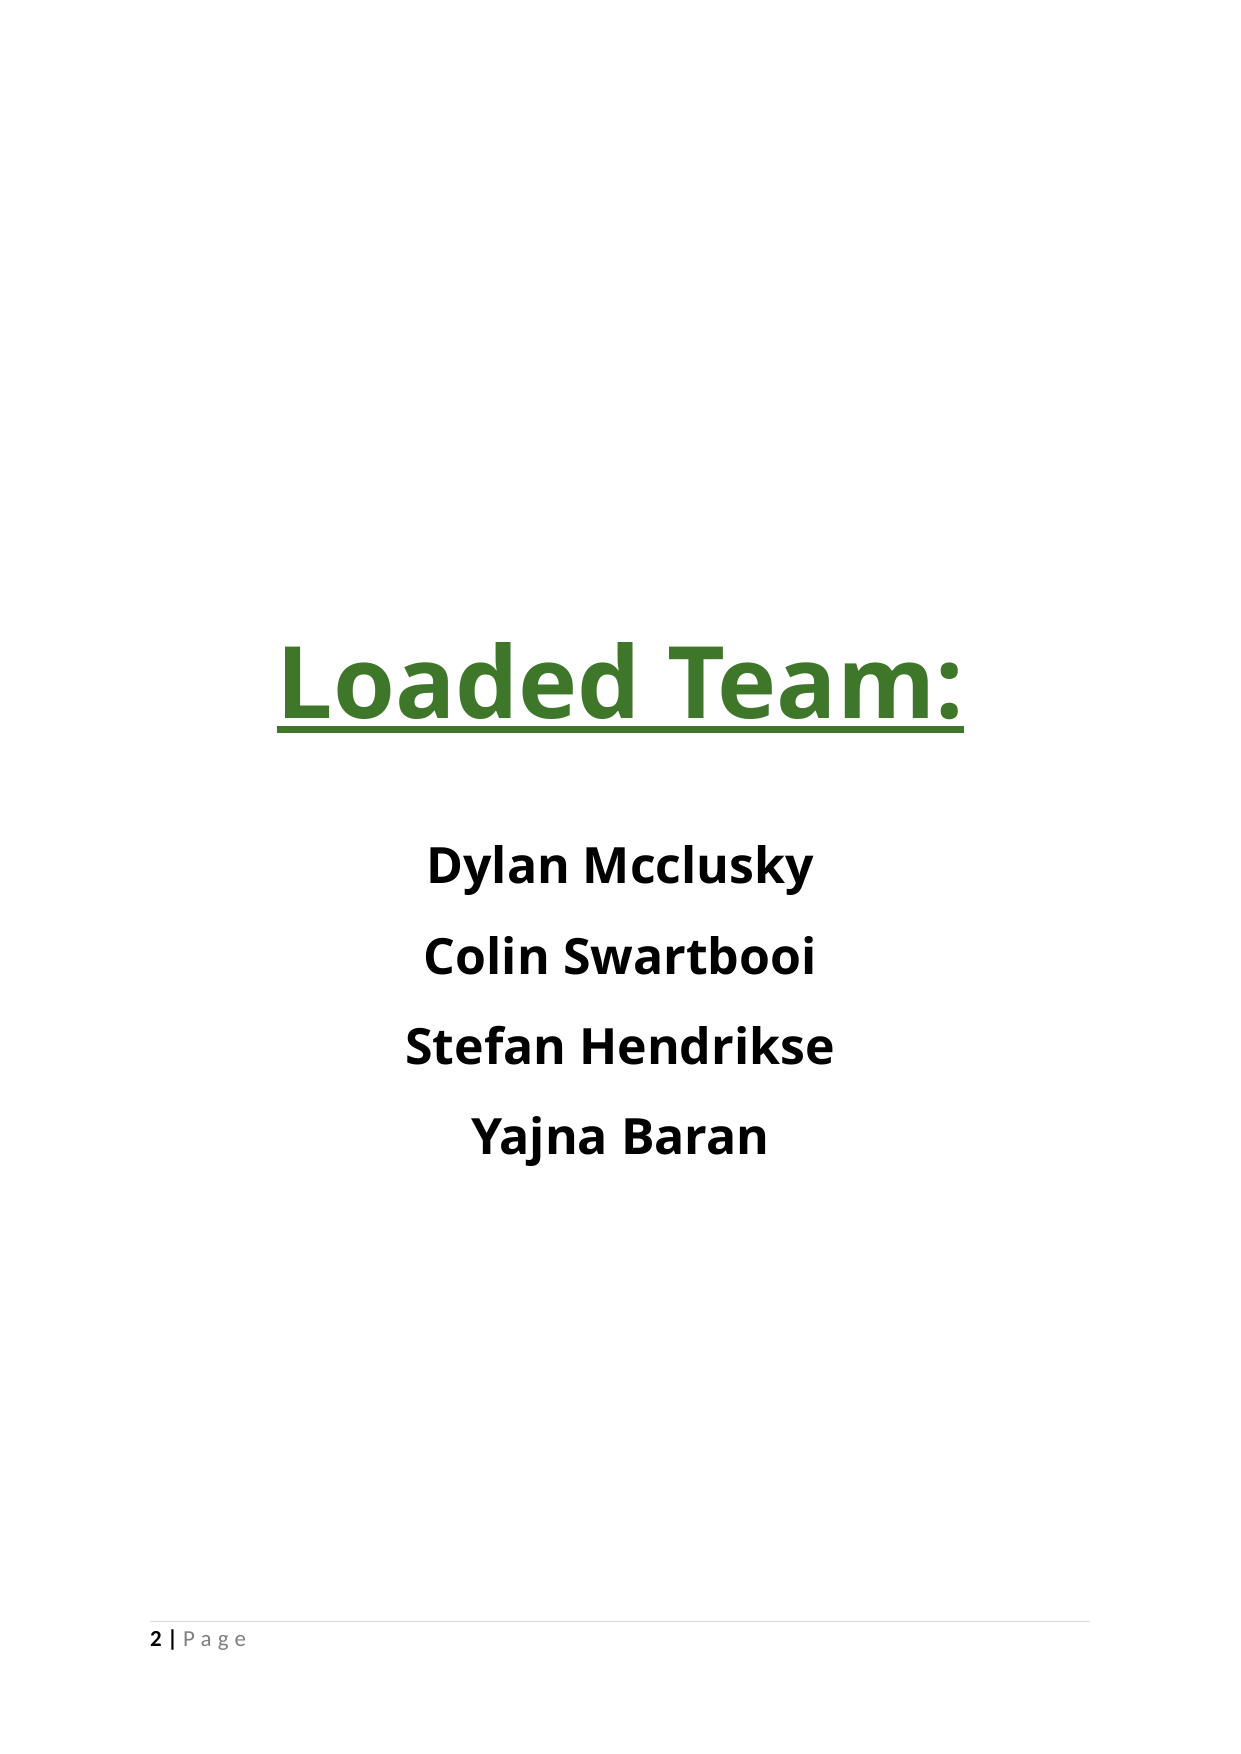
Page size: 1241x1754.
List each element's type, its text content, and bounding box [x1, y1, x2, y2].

text Dylan Mcclusky [150, 831, 1090, 899]
text Colin Swartbooi [150, 921, 1090, 989]
text Yajna Baran [150, 1101, 1090, 1169]
text Stefan Hendrikse [150, 1011, 1090, 1079]
subtitle Loaded Team: [150, 612, 1090, 748]
